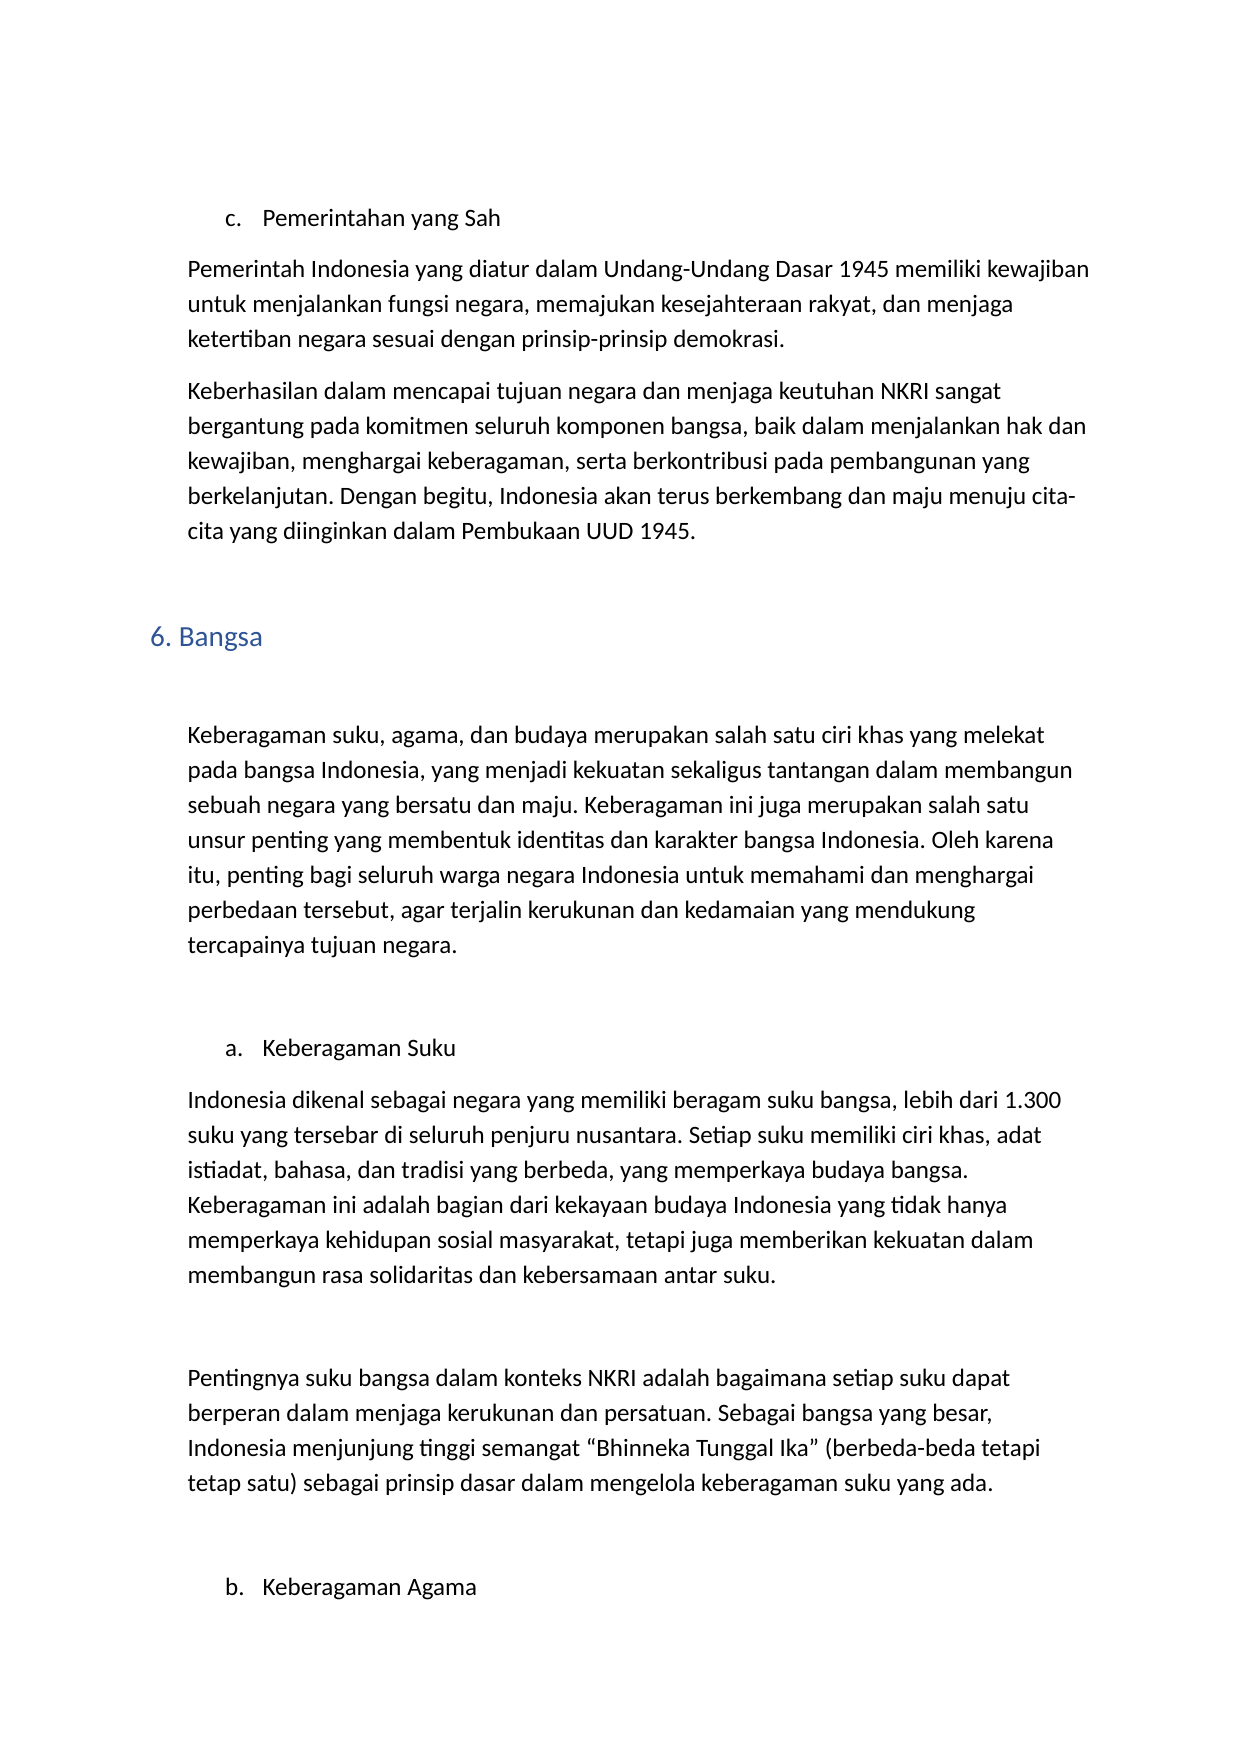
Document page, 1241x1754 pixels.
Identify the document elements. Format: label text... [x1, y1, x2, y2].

subtitle 6. Bangsa [150, 618, 1090, 654]
list Keberagaman Suku [225, 1033, 1090, 1063]
list Keberagaman Agama [225, 1571, 1090, 1601]
text Keberagaman suku, agama, dan budaya merupakan salah satu ciri khas yang melekat pada bangsa Indonesia, yang menjadi kekuatan sekaligus tantangan dalam membangun sebuah negara yang bersatu dan maju. Keberagaman ini juga merupakan salah satu unsur penting yang membentuk identitas dan karakter bangsa Indonesia. Oleh karena itu, penting bagi seluruh warga negara Indonesia untuk memahami dan menghargai perbedaan tersebut, agar terjalin kerukunan dan kedamaian yang mendukung tercapainya tujuan negara. [187, 719, 1090, 960]
text Pemerintah Indonesia yang diatur dalam Undang-Undang Dasar 1945 memiliki kewajiban untuk menjalankan fungsi negara, memajukan kesejahteraan rakyat, dan menjaga ketertiban negara sesuai dengan prinsip-prinsip demokrasi. [187, 253, 1090, 354]
text Keberhasilan dalam mencapai tujuan negara dan menjaga keutuhan NKRI sangat bergantung pada komitmen seluruh komponen bangsa, baik dalam menjalankan hak dan kewajiban, menghargai keberagaman, serta berkontribusi pada pembangunan yang berkelanjutan. Dengan begitu, Indonesia akan terus berkembang dan maju menuju cita-cita yang diinginkan dalam Pembukaan UUD 1945. [187, 375, 1090, 546]
list Pemerintahan yang Sah [225, 202, 1090, 232]
text Indonesia dikenal sebagai negara yang memiliki beragam suku bangsa, lebih dari 1.300 suku yang tersebar di seluruh penjuru nusantara. Setiap suku memiliki ciri khas, adat istiadat, bahasa, dan tradisi yang berbeda, yang memperkaya budaya bangsa. Keberagaman ini adalah bagian dari kekayaan budaya Indonesia yang tidak hanya memperkaya kehidupan sosial masyarakat, tetapi juga memberikan kekuatan dalam membangun rasa solidaritas dan kebersamaan antar suku. [187, 1084, 1090, 1290]
text Pentingnya suku bangsa dalam konteks NKRI adalah bagaimana setiap suku dapat berperan dalam menjaga kerukunan dan persatuan. Sebagai bangsa yang besar, Indonesia menjunjung tinggi semangat “Bhinneka Tunggal Ika” (berbeda-beda tetapi tetap satu) sebagai prinsip dasar dalam mengelola keberagaman suku yang ada. [187, 1363, 1090, 1498]
